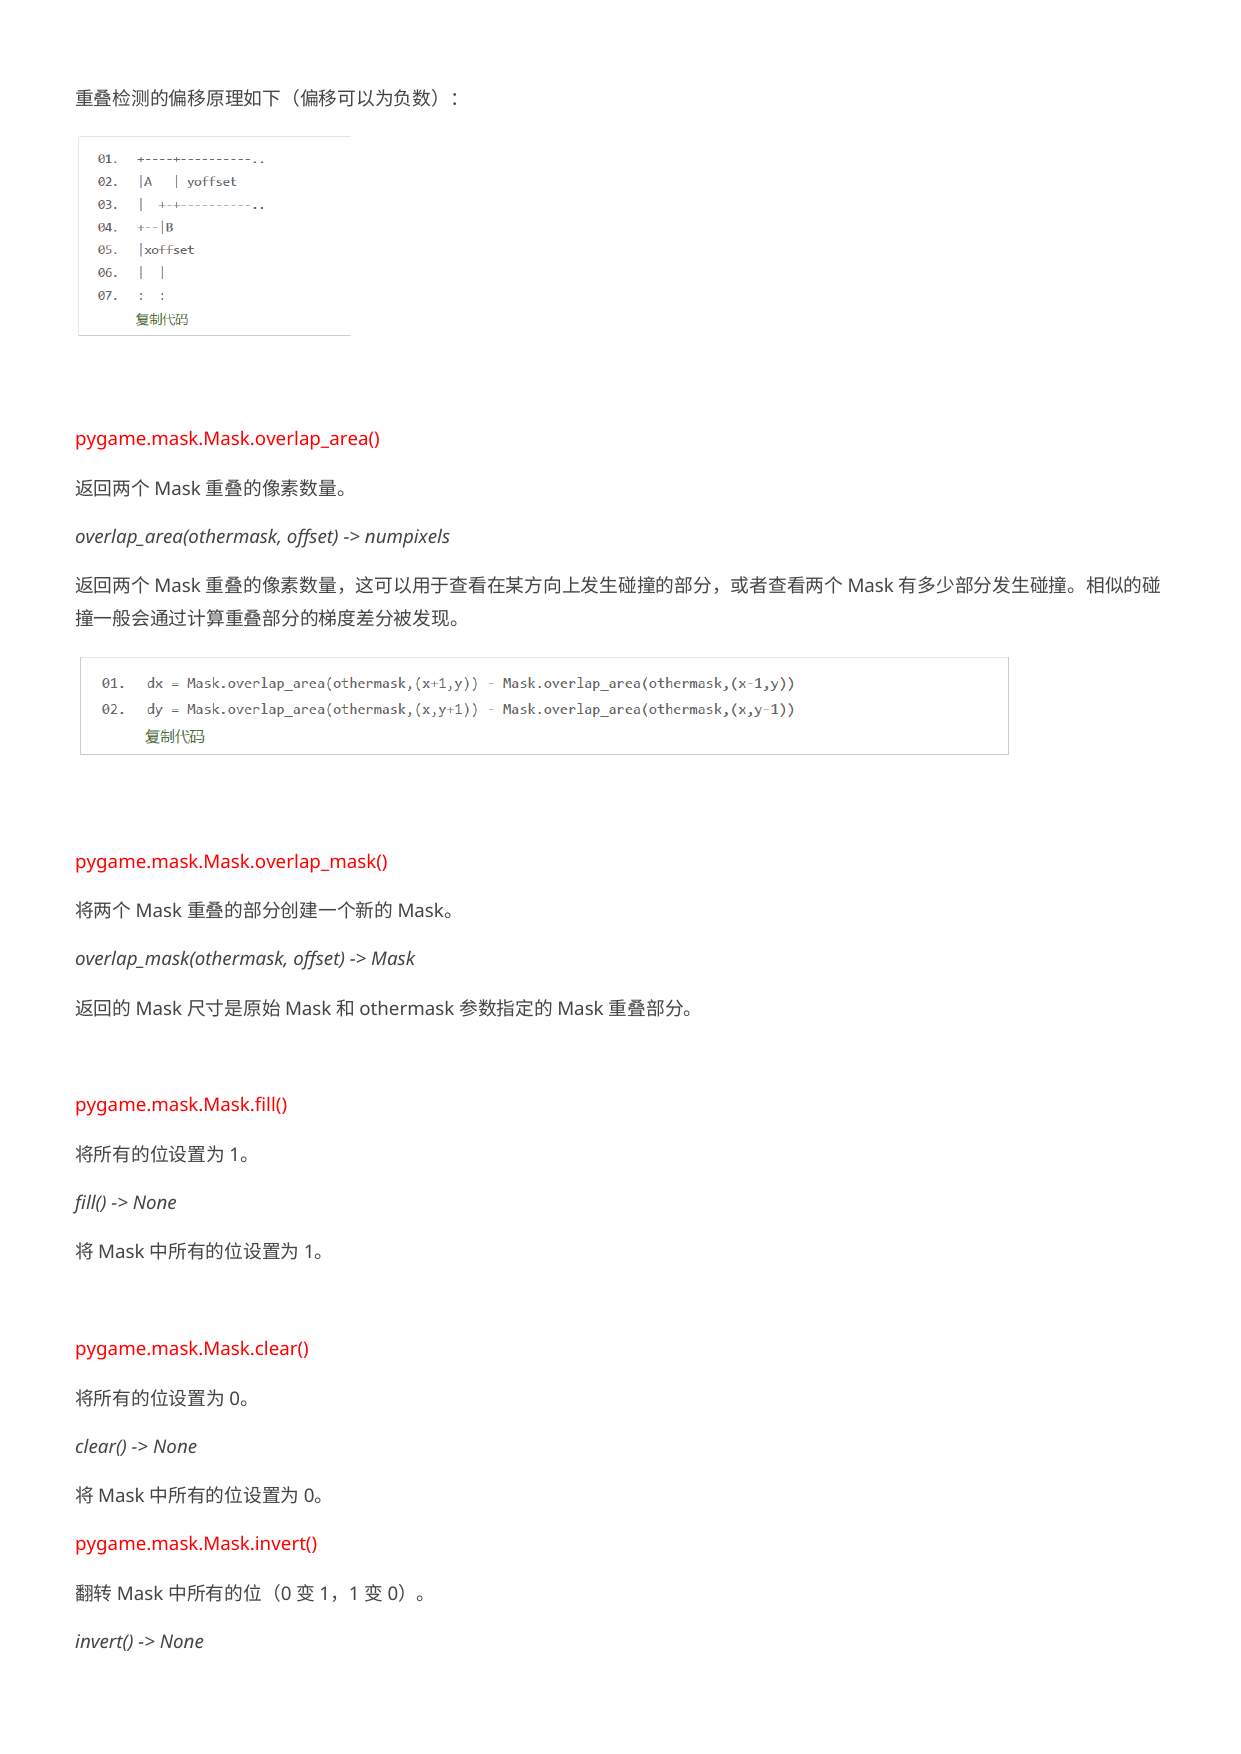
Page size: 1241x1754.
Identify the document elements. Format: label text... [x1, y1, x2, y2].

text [75, 1576, 1165, 1608]
text 将 Mask 中所有的位设置为 0。 [75, 1478, 1165, 1511]
text 将 Mask 中所有的位设置为 1。 [75, 1234, 1165, 1267]
text 返回两个 Mask 重叠的像素数量，这可以用于查看在某方向上发生碰撞的部分，或者查看两个 Mask 有多少部分发生碰撞。相似的碰撞一般会通过计算重叠部分的梯度差分被发现。 [75, 568, 1165, 633]
text pygame.mask.Mask.overlap_mask() [75, 844, 1165, 877]
text clear() -> None [75, 1429, 1165, 1462]
text overlap_area(othermask, offset) -> numpixels [75, 519, 1165, 552]
text 返回的 Mask 尺寸是原始 Mask 和 othermask 参数指定的 Mask 重叠部分。 [75, 991, 1165, 1023]
text pygame.mask.Mask.clear() [75, 1332, 1165, 1364]
text invert() -> None [75, 1624, 1165, 1657]
picture [75, 649, 1013, 761]
text 重叠检测的偏移原理如下（偏移可以为负数）： [75, 81, 1165, 113]
text 返回两个 Mask 重叠的像素数量。 [75, 471, 1165, 503]
picture [75, 129, 351, 344]
text pygame.mask.Mask.overlap_area() [75, 422, 1165, 454]
text 将所有的位设置为 1。 [75, 1137, 1165, 1169]
text pygame.mask.Mask.invert() [75, 1527, 1165, 1559]
text 将所有的位设置为 0。 [75, 1381, 1165, 1413]
text overlap_mask(othermask, offset) -> Mask [75, 942, 1165, 974]
text 将两个 Mask 重叠的部分创建一个新的 Mask。 [75, 893, 1165, 926]
text fill() -> None [75, 1186, 1165, 1218]
text pygame.mask.Mask.fill() [75, 1088, 1165, 1121]
